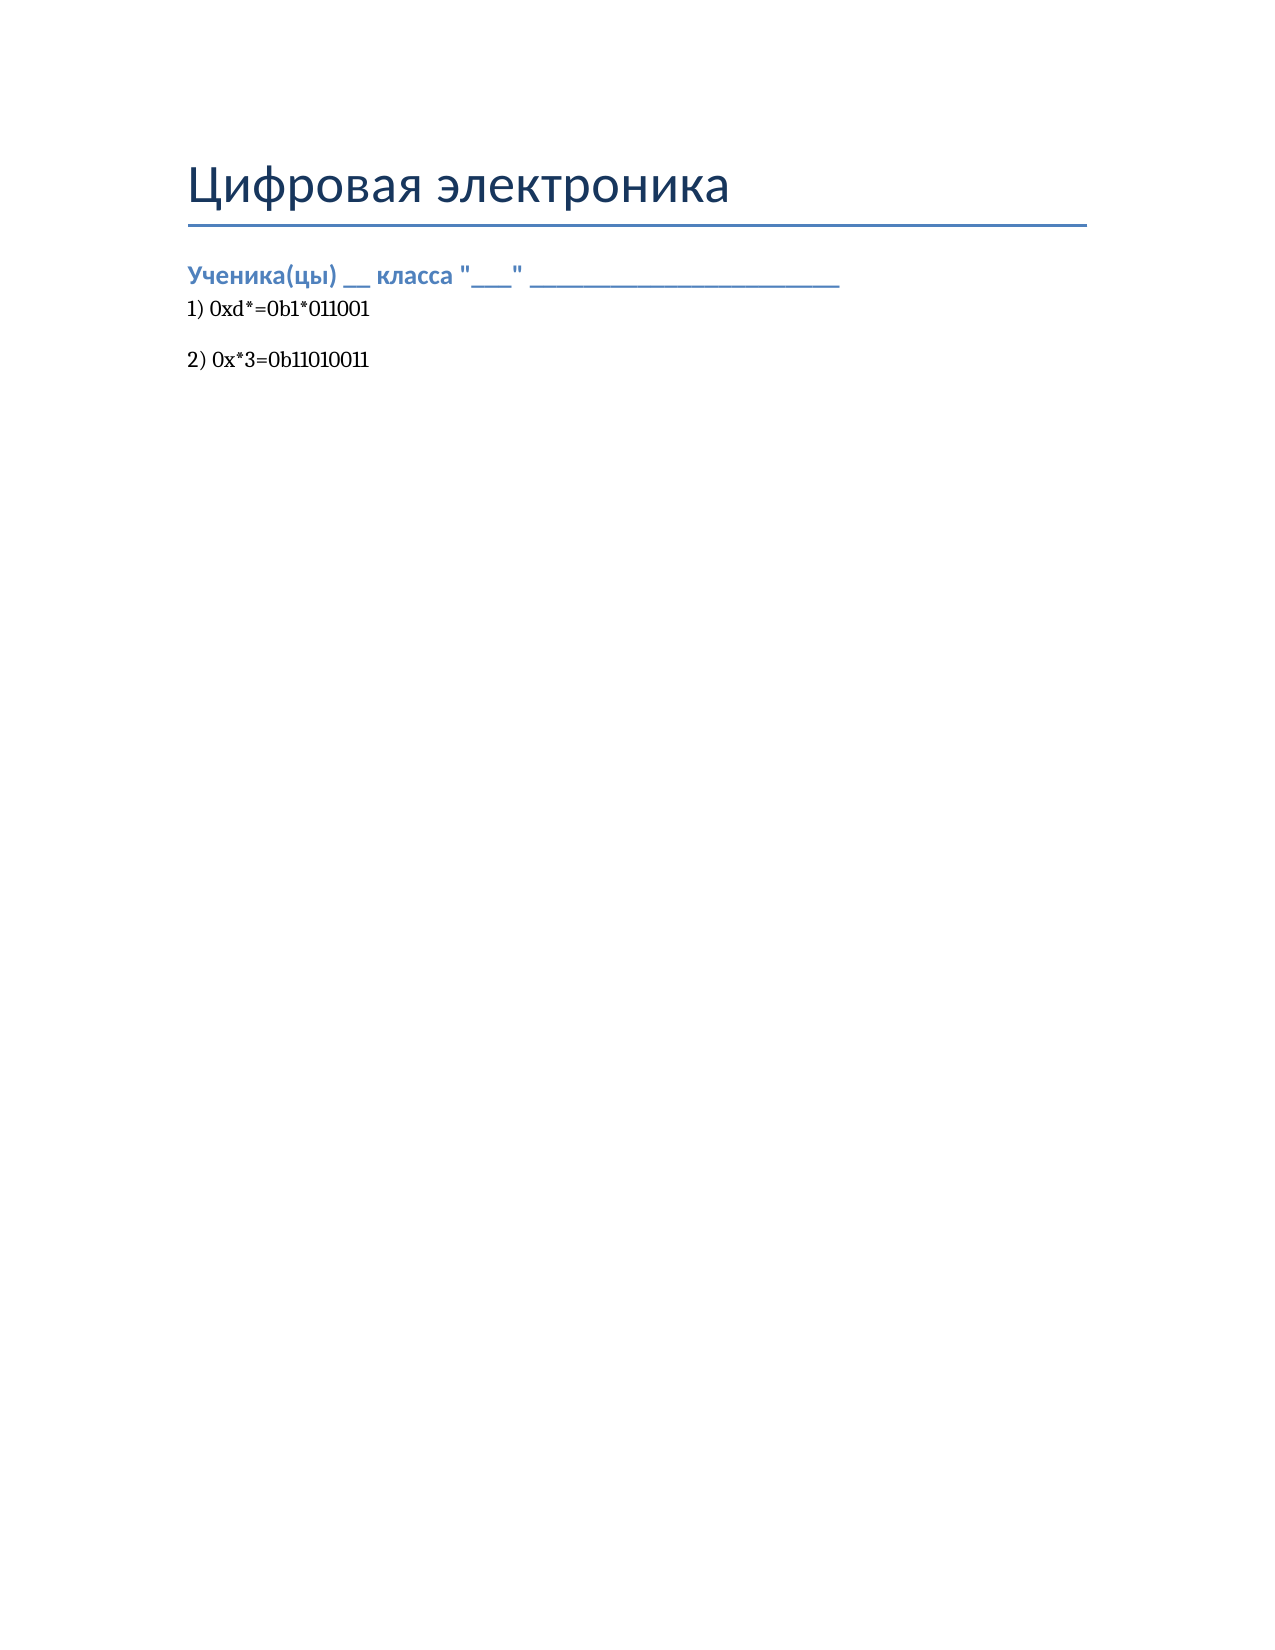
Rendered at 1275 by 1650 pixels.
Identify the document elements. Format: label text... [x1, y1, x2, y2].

text 1) 0xd*=0b1*011001 [187, 296, 1087, 322]
text 2) 0x*3=0b11010011 [187, 347, 1087, 373]
title Цифровая электроника [187, 150, 1087, 227]
subtitle Ученика(цы) __ класса "___" _______________________ [187, 258, 1087, 291]
